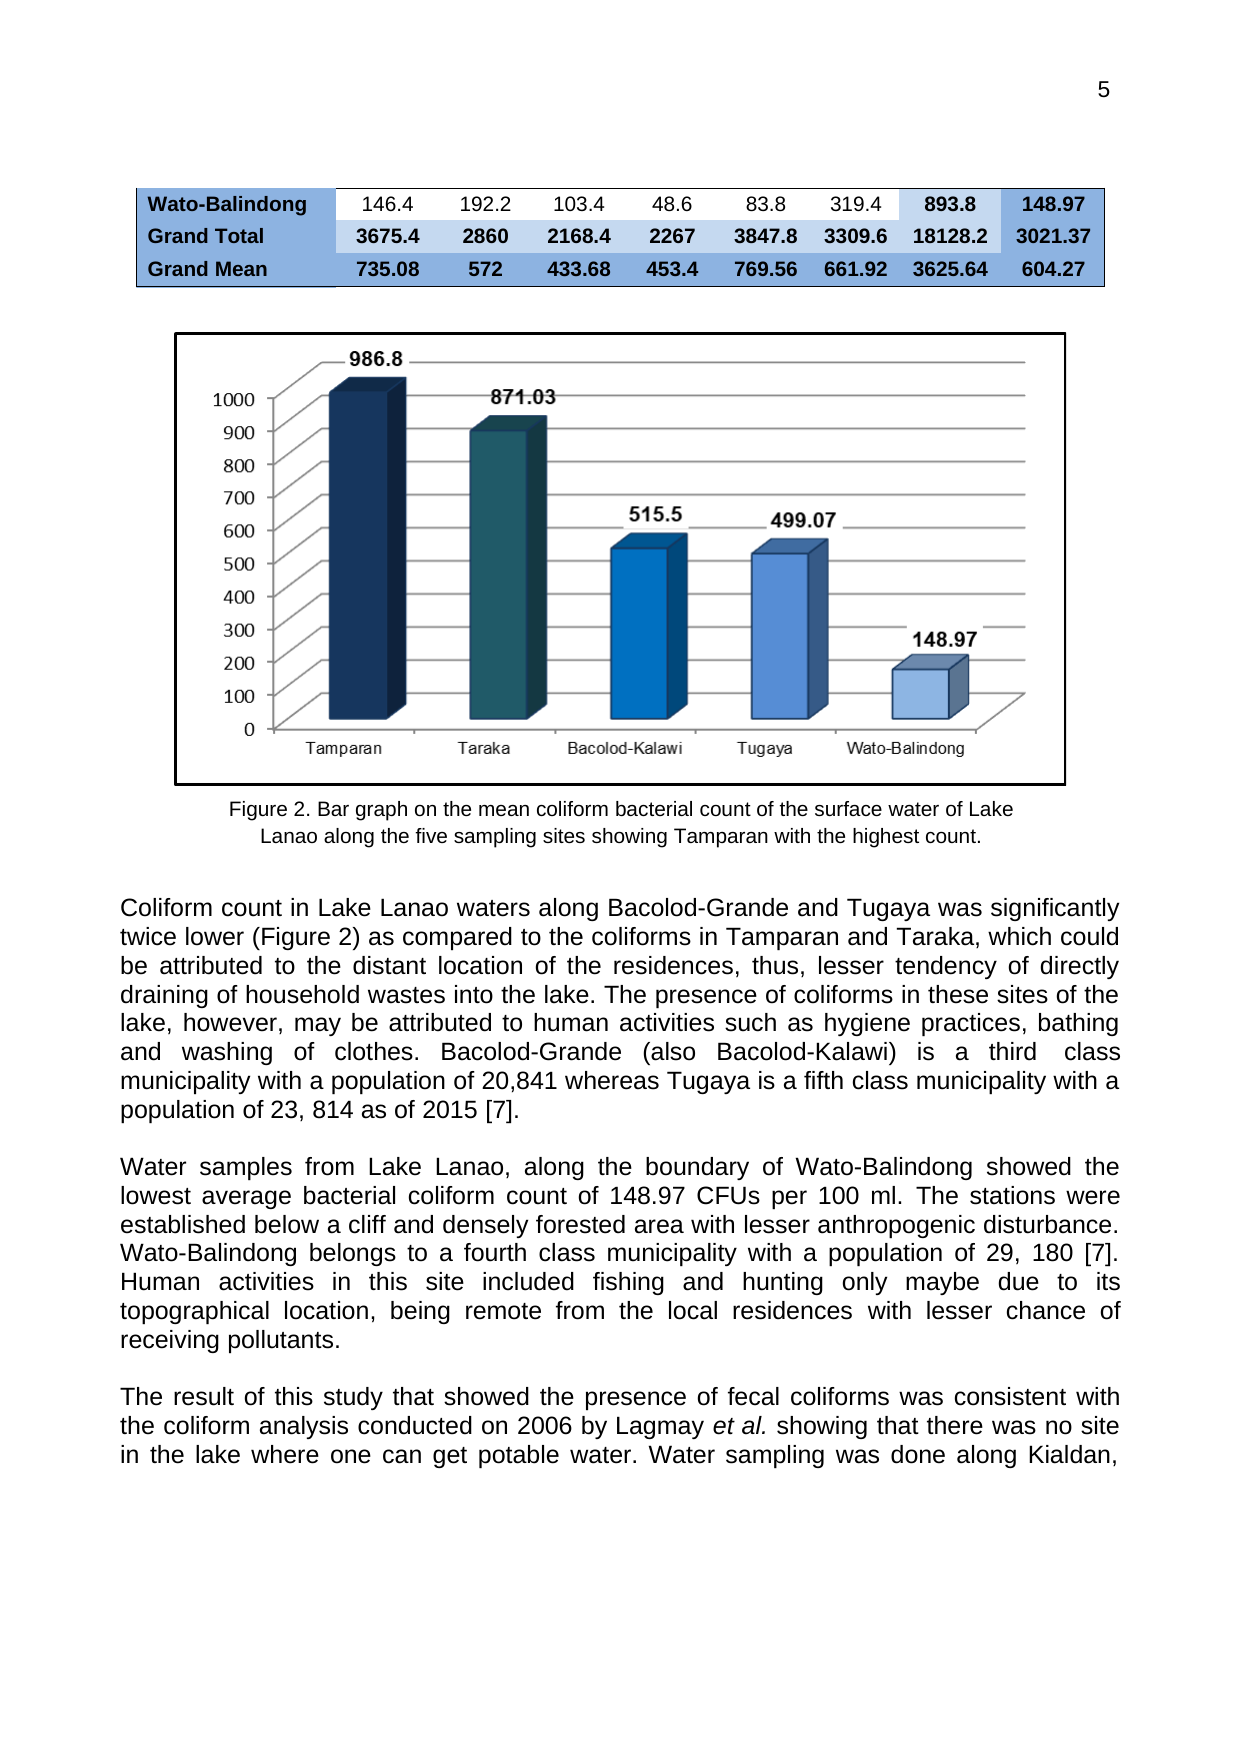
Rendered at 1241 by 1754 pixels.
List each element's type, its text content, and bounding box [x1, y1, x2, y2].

table_cell 453.4 [628, 253, 716, 286]
text Coliform count in Lake Lanao waters along Bacolod-Grande and Tugaya was significantly twice lower (Figure 2) as compared to the coliforms in Tamparan and Taraka, which could be attributed to the distant location of the residences, thus, lesser tendency of directly draining of household wastes into the lake. The presence of coliforms in these sites of the lake, however, may be attributed to human activities such as hygiene practices, bathing and washing of clothes. Bacolod-Grande (also Bacolod-Kalawi) is a third class municipality with a population of 20,841 whereas Tugaya is a fifth class municipality with a population of 23, 814 as of 2015 [7]. [120, 893, 1121, 1123]
table_cell 3021.37 [1001, 220, 1104, 253]
table_header 48.6 [628, 189, 716, 220]
table_cell 2267 [628, 220, 716, 253]
table_cell Grand Total [137, 220, 336, 253]
table_cell 3625.64 [899, 253, 1001, 286]
table_cell 572 [439, 253, 529, 286]
table_header 319.4 [810, 189, 899, 220]
table_cell 2860 [439, 220, 529, 253]
picture [174, 332, 1067, 786]
table_header 148.97 [1001, 189, 1104, 220]
table_cell 661.92 [810, 253, 899, 286]
text Figure 2. Bar graph on the mean coliform bacterial count of the surface water of Lake Lanao along the five sampling sites showing Tamparan with the highest count. [229, 786, 1044, 848]
table_header 893.8 [899, 189, 1001, 220]
table_cell 433.68 [529, 253, 628, 286]
table_header 103.4 [529, 189, 628, 220]
text The result of this study that showed the presence of fecal coliforms was consistent with the coliform analysis conducted on 2006 by Lagmay et al. showing that there was no site in the lake where one can get potable water. Water sampling was done along Kialdan, [120, 1382, 1121, 1468]
table_cell Grand Mean [137, 253, 336, 286]
table_cell 2168.4 [529, 220, 628, 253]
table_cell 3675.4 [336, 220, 439, 253]
text Water samples from Lake Lanao, along the boundary of Wato-Balindong showed the lowest average bacterial coliform count of 148.97 CFUs per 100 ml. The stations were established below a cliff and densely forested area with lesser anthropogenic disturbance. Wato-Balindong belongs to a fourth class municipality with a population of 29, 180 [7]. Human activities in this site included fishing and hunting only maybe due to its topographical location, being remote from the local residences with lesser chance of receiving pollutants. [120, 1152, 1121, 1353]
table_cell 769.56 [716, 253, 810, 286]
table_cell 3847.8 [716, 220, 810, 253]
table_cell 735.08 [336, 253, 439, 286]
table_header 192.2 [439, 189, 529, 220]
table_header Wato-Balindong [137, 188, 336, 220]
table_header 83.8 [716, 189, 810, 220]
table_cell 3309.6 [810, 220, 899, 253]
table_cell 604.27 [1001, 253, 1104, 286]
table_cell 18128.2 [899, 220, 1001, 253]
table_header 146.4 [336, 189, 439, 220]
